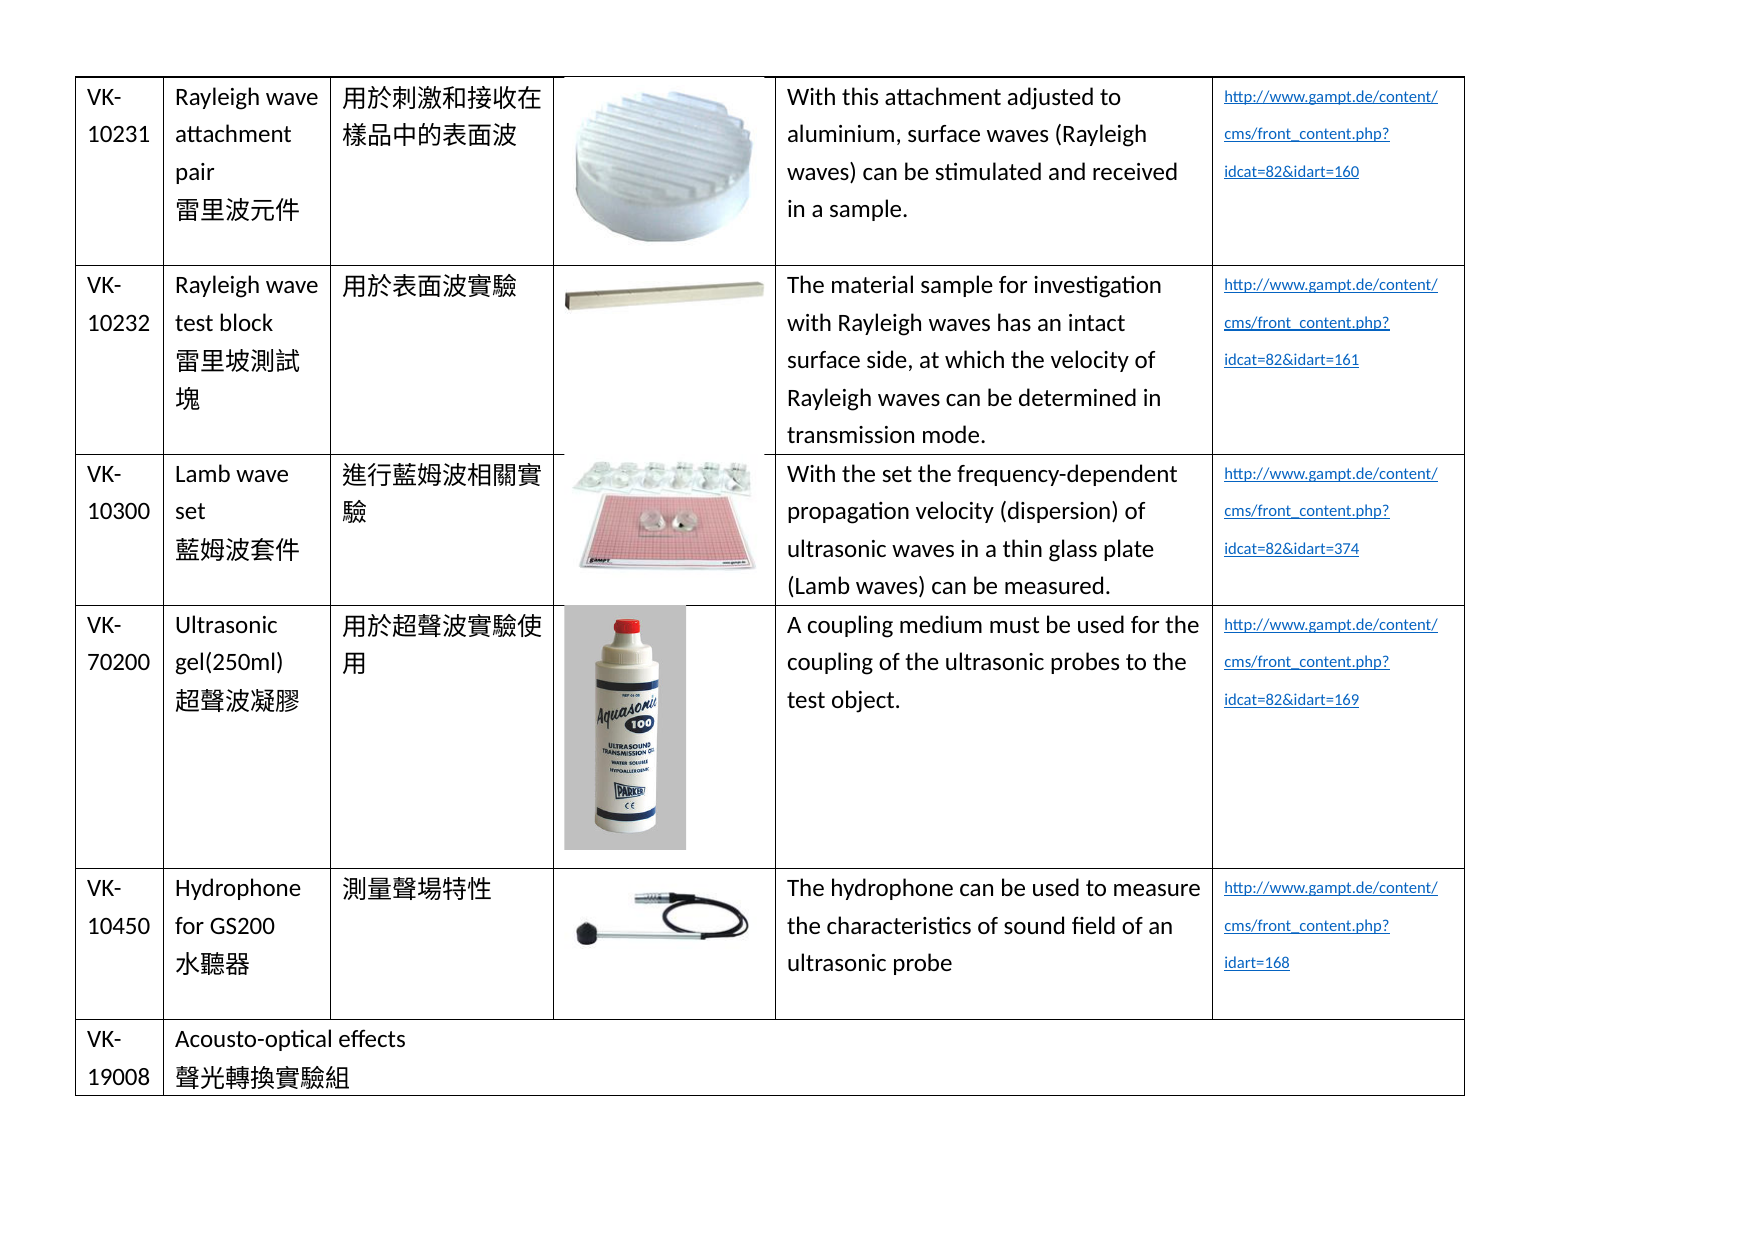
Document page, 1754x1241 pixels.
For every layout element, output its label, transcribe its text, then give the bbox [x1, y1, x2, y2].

table_cell http://www.gampt.de/content/cms/front_content.php?idart=168 [1213, 869, 1464, 1019]
table_cell Hydrophone for GS200 水聽器 [164, 869, 330, 1019]
table_cell Ultrasonic gel(250ml) 超聲波凝膠 [164, 606, 330, 868]
table_cell Rayleigh wave attachment pair 雷里波元件 [164, 78, 330, 265]
table_cell http://www.gampt.de/content/cms/front_content.php?idcat=82&idart=374 [1213, 455, 1464, 604]
table_cell http://www.gampt.de/content/cms/front_content.php?idcat=82&idart=161 [1213, 266, 1464, 453]
table_cell VK-10232 [76, 266, 163, 453]
table_cell http://www.gampt.de/content/cms/front_content.php?idcat=82&idart=160 [1213, 78, 1464, 265]
table_cell VK-19008 [76, 1020, 163, 1095]
table_cell http://www.gampt.de/content/cms/front_content.php?idcat=82&idart=169 [1213, 606, 1464, 868]
picture [564, 454, 765, 578]
picture [564, 77, 765, 256]
picture [564, 605, 687, 850]
table_cell [554, 266, 775, 453]
table_cell Acousto-optical effects 聲光轉換實驗組 [164, 1020, 1464, 1095]
table_cell 用於超聲波實驗使用 [331, 606, 553, 868]
table_cell 進行藍姆波相關實驗 [331, 455, 553, 604]
table_cell [554, 869, 775, 1019]
table_cell With this attachment adjusted to aluminium, surface waves (Rayleigh waves) can be stimulated and received in a sample. [776, 78, 1212, 265]
table_cell Rayleigh wave test block 雷里坡測試塊 [164, 266, 330, 453]
table_cell VK-10231 [76, 78, 163, 265]
table_cell 用於表面波實驗 [331, 266, 553, 453]
table_cell [554, 78, 775, 265]
table_cell The hydrophone can be used to measure the characteristics of sound field of an ultrasonic probe [776, 869, 1212, 1019]
table_cell VK-10450 [76, 869, 163, 1019]
table_cell [554, 455, 775, 604]
table_cell A coupling medium must be used for the coupling of the ultrasonic probes to the test object. [776, 606, 1212, 868]
table_cell 用於刺激和接收在樣品中的表面波 [331, 78, 553, 265]
table_cell With the set the frequency-dependent propagation velocity (dispersion) of ultrasonic waves in a thin glass plate (Lamb waves) can be measured. [776, 455, 1212, 604]
table_cell VK-10300 [76, 455, 163, 604]
table_cell VK-70200 [76, 606, 163, 868]
table_cell 測量聲場特性 [331, 869, 553, 1019]
table_cell [554, 606, 775, 868]
table_cell Lamb wave set 藍姆波套件 [164, 455, 330, 604]
picture [564, 869, 765, 952]
table_cell The material sample for investigation with Rayleigh waves has an intact surface side, at which the velocity of Rayleigh waves can be determined in transmission mode. [776, 266, 1212, 453]
picture [564, 266, 765, 327]
